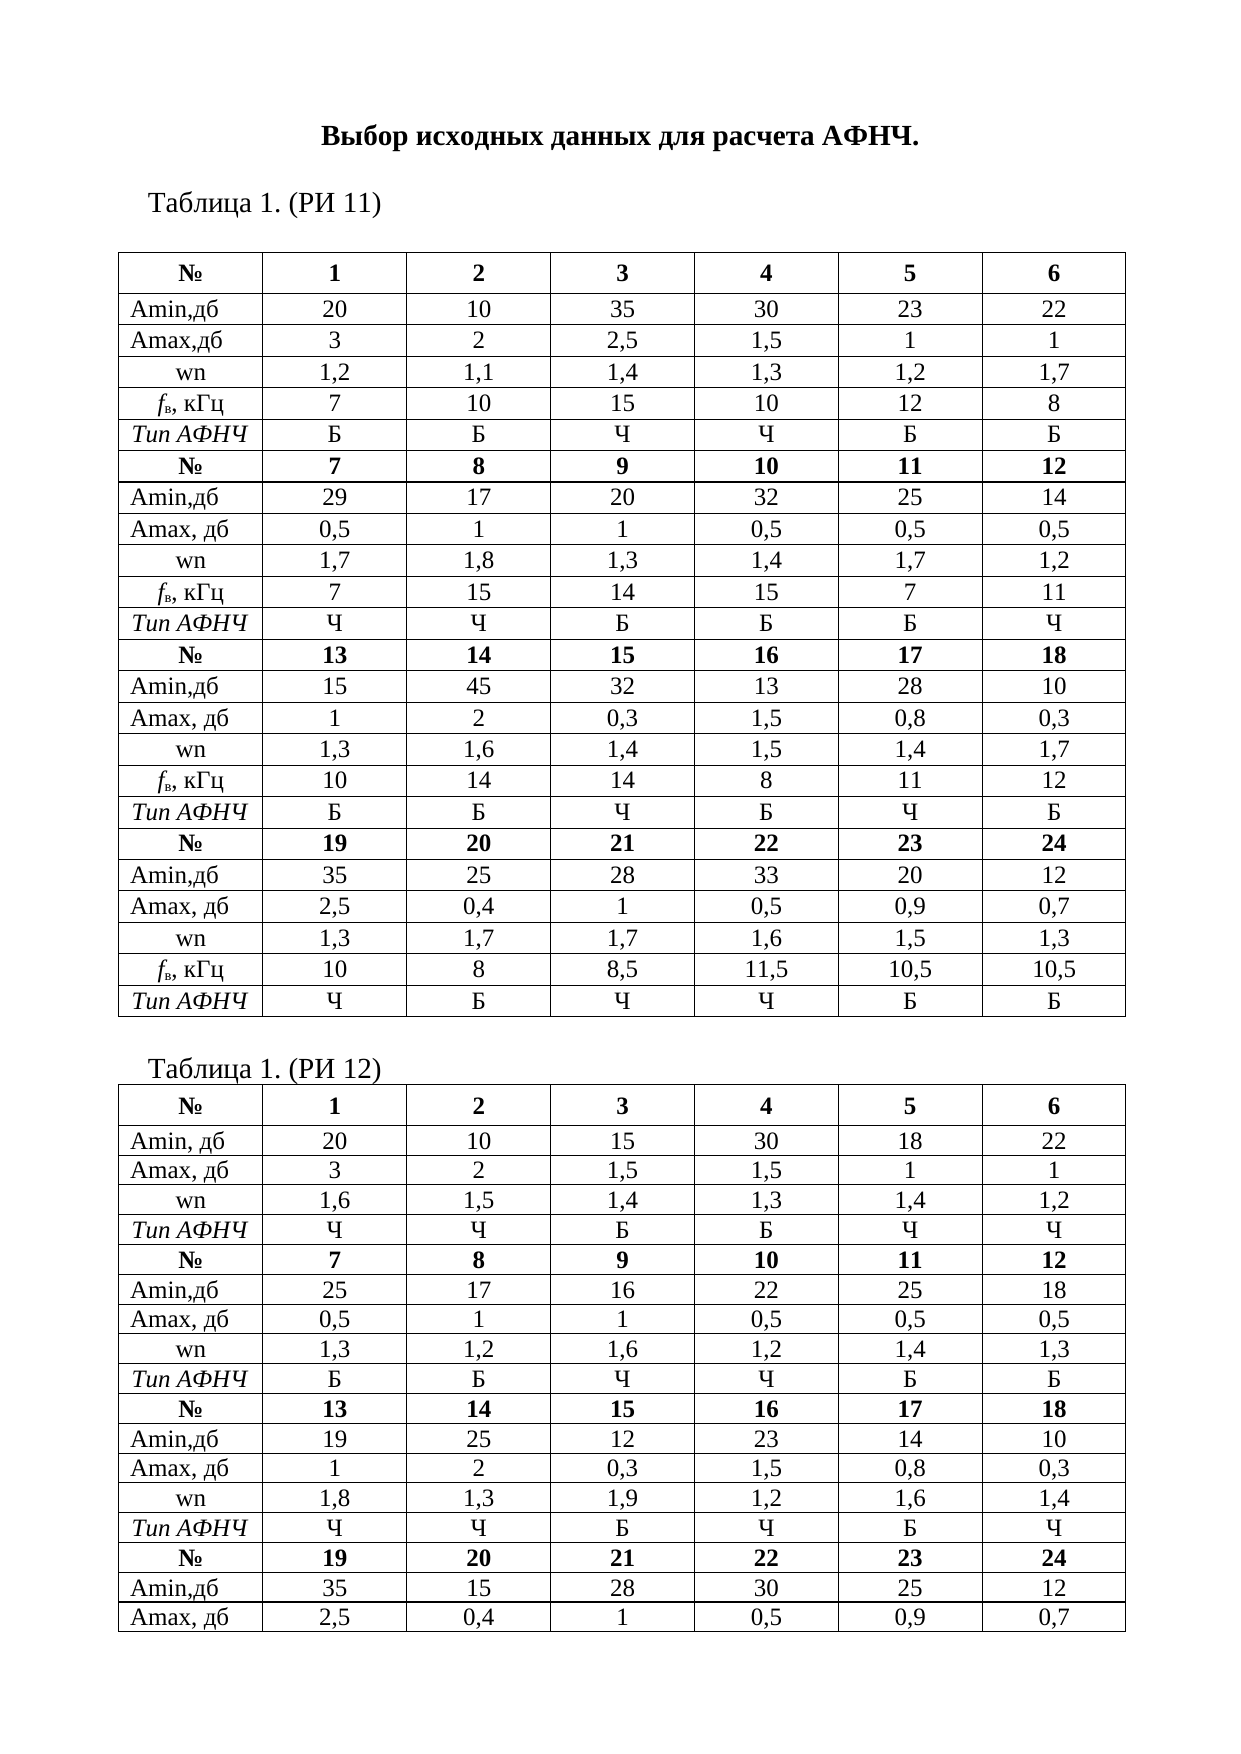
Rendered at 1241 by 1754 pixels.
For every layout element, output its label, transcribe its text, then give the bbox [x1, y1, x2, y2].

table_cell 1,3 [407, 1483, 550, 1512]
table_cell 24 [983, 1543, 1125, 1572]
table_cell 13 [263, 1394, 406, 1423]
table_cell 1,7 [839, 545, 982, 576]
table_cell 1,5 [695, 734, 838, 764]
table_cell 20 [263, 1126, 406, 1154]
table_cell 0,4 [407, 891, 550, 922]
table_cell 25 [839, 1275, 982, 1303]
table_cell 10 [407, 1126, 550, 1154]
table_cell 23 [839, 294, 982, 324]
table_cell 12 [839, 388, 982, 418]
table_cell 0,5 [695, 891, 838, 922]
table_cell Ч [263, 1513, 406, 1542]
table_cell 13 [263, 640, 406, 670]
table_cell 0,9 [839, 891, 982, 922]
table_cell 3 [263, 1156, 406, 1184]
table_cell 22 [695, 829, 838, 859]
table_cell Б [407, 1364, 550, 1393]
table_cell 1,4 [839, 1185, 982, 1214]
table_cell 1,6 [551, 1334, 694, 1363]
table_cell 17 [839, 640, 982, 670]
table_cell 1,2 [983, 545, 1125, 576]
table_cell 12 [983, 1573, 1125, 1601]
table_cell 1 [551, 891, 694, 922]
table_cell fв, кГц [119, 766, 262, 796]
table_cell 2,5 [551, 325, 694, 356]
table_cell 0,8 [839, 1454, 982, 1482]
table_cell 1,7 [263, 545, 406, 576]
table_cell 45 [407, 671, 550, 702]
table_cell 2 [407, 703, 550, 733]
table_cell Ч [551, 797, 694, 827]
table_cell 22 [983, 1126, 1125, 1154]
table_cell 8 [407, 451, 550, 481]
table_cell Ч [983, 1513, 1125, 1542]
table_cell 1,3 [983, 923, 1125, 953]
table_cell 0,9 [839, 1603, 982, 1631]
table_cell 9 [551, 451, 694, 481]
table_cell Б [983, 986, 1125, 1016]
table_cell 15 [551, 1394, 694, 1423]
table_cell 1,3 [551, 545, 694, 576]
table_cell 0,5 [983, 1305, 1125, 1333]
table_cell 0,7 [983, 1603, 1125, 1631]
table_cell 10 [407, 388, 550, 418]
table_cell 1,8 [407, 545, 550, 576]
table_cell 14 [551, 577, 694, 607]
table_cell wn [119, 545, 262, 576]
table_cell 8 [407, 1245, 550, 1274]
table_cell 16 [695, 1394, 838, 1423]
table_cell 0,5 [839, 514, 982, 544]
table_cell Ч [263, 1215, 406, 1244]
table_cell 1,3 [695, 357, 838, 387]
table_cell 1,4 [551, 1185, 694, 1214]
table_cell 0,8 [839, 703, 982, 733]
table_cell 17 [839, 1394, 982, 1423]
table_cell 1 [263, 703, 406, 733]
table_cell 8 [407, 954, 550, 985]
table_cell 2 [407, 325, 550, 356]
table_cell Ч [407, 1215, 550, 1244]
table_cell 2 [407, 1156, 550, 1184]
table_cell 22 [695, 1543, 838, 1572]
table_cell Б [551, 1215, 694, 1244]
table_cell 12 [983, 860, 1125, 890]
table_cell 21 [551, 829, 694, 859]
table_cell fв, кГц [119, 388, 262, 418]
table_cell 13 [695, 671, 838, 702]
table_cell 33 [695, 860, 838, 890]
table_cell Б [983, 797, 1125, 827]
table_cell 11 [839, 766, 982, 796]
table_cell Amin,дб [119, 483, 262, 513]
table_cell № [119, 1245, 262, 1274]
table_cell wn [119, 734, 262, 764]
table_cell 1,2 [695, 1334, 838, 1363]
table_cell 23 [695, 1424, 838, 1452]
table_cell Amin,дб [119, 1573, 262, 1601]
table_cell 8 [983, 388, 1125, 418]
table_cell 0,3 [551, 703, 694, 733]
text Таблица 1. (РИ 11) [118, 185, 1122, 219]
table_cell 1,4 [839, 734, 982, 764]
table_cell Б [407, 986, 550, 1016]
table_cell Amin,дб [119, 1424, 262, 1452]
text Выбор исходных данных для расчета АФНЧ. [118, 118, 1122, 152]
table_cell 1,7 [983, 734, 1125, 764]
table_cell № [119, 829, 262, 859]
table_cell 30 [695, 1573, 838, 1601]
table_cell 3 [263, 325, 406, 356]
table_cell 10,5 [839, 954, 982, 985]
table_header 1 [263, 1085, 406, 1125]
table_cell 28 [839, 671, 982, 702]
table_cell Тип АФНЧ [119, 1513, 262, 1542]
table_cell Ч [695, 1513, 838, 1542]
table_cell 15 [407, 577, 550, 607]
table_cell Б [839, 1513, 982, 1542]
table_cell 0,5 [695, 514, 838, 544]
table_cell 7 [263, 388, 406, 418]
table_cell № [119, 640, 262, 670]
table_cell Amax, дб [119, 1603, 262, 1631]
table_cell 2,5 [263, 1603, 406, 1631]
table_cell 20 [407, 829, 550, 859]
table_cell 23 [839, 829, 982, 859]
table_cell Ч [407, 608, 550, 639]
table_header № [119, 253, 262, 293]
table_cell Ч [551, 420, 694, 450]
table_cell 14 [407, 766, 550, 796]
table_cell Б [839, 1364, 982, 1393]
table_cell 0,5 [263, 514, 406, 544]
table_cell 1 [407, 1305, 550, 1333]
table_cell 11 [983, 577, 1125, 607]
table_cell 1,2 [839, 357, 982, 387]
table_cell 35 [551, 294, 694, 324]
table_cell 1,6 [407, 734, 550, 764]
table_cell 18 [839, 1126, 982, 1154]
table_cell 9 [551, 1245, 694, 1274]
table_cell Б [983, 420, 1125, 450]
table_cell 0,5 [839, 1305, 982, 1333]
table_cell 1,7 [551, 923, 694, 953]
table_cell 12 [983, 1245, 1125, 1274]
table_cell wn [119, 1334, 262, 1363]
table_cell Ч [983, 1215, 1125, 1244]
table_cell 30 [695, 1126, 838, 1154]
table_cell 25 [407, 1424, 550, 1452]
table_cell 0,7 [983, 891, 1125, 922]
table_cell 17 [407, 483, 550, 513]
table_cell Б [839, 986, 982, 1016]
table_cell 1,3 [263, 1334, 406, 1363]
table_cell Amin,дб [119, 1275, 262, 1303]
table_cell 7 [263, 451, 406, 481]
table_cell 1,5 [407, 1185, 550, 1214]
table_cell 1,5 [695, 325, 838, 356]
table_cell 22 [983, 294, 1125, 324]
table_cell 0,5 [695, 1603, 838, 1631]
table_cell Amax, дб [119, 514, 262, 544]
table_cell Б [839, 608, 982, 639]
table_cell 15 [263, 671, 406, 702]
table_cell 15 [551, 640, 694, 670]
table_cell 1,2 [263, 357, 406, 387]
table_cell wn [119, 1185, 262, 1214]
text Таблица 1. (РИ 12) [118, 1051, 1122, 1084]
table_cell 25 [407, 860, 550, 890]
table_cell Тип АФНЧ [119, 797, 262, 827]
table_cell 1,6 [695, 923, 838, 953]
table_cell 1,2 [695, 1483, 838, 1512]
table_cell 1,5 [839, 923, 982, 953]
table_cell 28 [551, 1573, 694, 1601]
table_cell Ч [551, 986, 694, 1016]
table_cell Тип АФНЧ [119, 608, 262, 639]
table_cell Тип АФНЧ [119, 420, 262, 450]
table_cell 1,3 [263, 923, 406, 953]
table_cell wn [119, 1483, 262, 1512]
table_cell 30 [695, 294, 838, 324]
table_cell 1,5 [695, 703, 838, 733]
table_cell № [119, 1394, 262, 1423]
table_cell Ч [263, 986, 406, 1016]
table_cell 32 [695, 483, 838, 513]
table_cell 14 [407, 640, 550, 670]
table_header 2 [407, 253, 550, 293]
table_cell fв, кГц [119, 954, 262, 985]
table_cell 1 [839, 1156, 982, 1184]
table_cell 1 [263, 1454, 406, 1482]
table_cell 8,5 [551, 954, 694, 985]
table_cell 1 [983, 1156, 1125, 1184]
table_cell 1,6 [839, 1483, 982, 1512]
table_cell 1,7 [407, 923, 550, 953]
table_cell Amin,дб [119, 294, 262, 324]
table_header 4 [695, 253, 838, 293]
table_cell 1,5 [695, 1156, 838, 1184]
table_cell № [119, 451, 262, 481]
table_cell 14 [983, 483, 1125, 513]
table_cell Amin,дб [119, 671, 262, 702]
table_cell Ч [551, 1364, 694, 1393]
table_cell Ч [695, 986, 838, 1016]
table_cell 2 [407, 1454, 550, 1482]
table_cell 25 [263, 1275, 406, 1303]
table_cell 10 [695, 1245, 838, 1274]
table_cell 16 [695, 640, 838, 670]
table_cell Amin, дб [119, 1126, 262, 1154]
table_header 5 [839, 253, 982, 293]
table_cell Ч [695, 420, 838, 450]
table_cell Б [407, 797, 550, 827]
table_cell Ч [839, 797, 982, 827]
table_cell 25 [839, 1573, 982, 1601]
table_cell Б [551, 1513, 694, 1542]
table_cell 0,3 [551, 1454, 694, 1482]
table_cell Amax, дб [119, 1305, 262, 1333]
table_cell 1,5 [695, 1454, 838, 1482]
table_cell 1,4 [551, 734, 694, 764]
table_cell 32 [551, 671, 694, 702]
table_cell 14 [407, 1394, 550, 1423]
table_cell Amax,дб [119, 325, 262, 356]
table_cell 8 [695, 766, 838, 796]
table_cell 10 [407, 294, 550, 324]
table_cell Ч [263, 608, 406, 639]
table_cell 12 [983, 451, 1125, 481]
table_cell 0,3 [983, 703, 1125, 733]
table_cell 11 [839, 1245, 982, 1274]
table_cell 12 [551, 1424, 694, 1452]
table_header 6 [983, 253, 1125, 293]
table_cell 1,4 [983, 1483, 1125, 1512]
table_cell 10 [263, 954, 406, 985]
table_cell Amax, дб [119, 703, 262, 733]
table_cell 10,5 [983, 954, 1125, 985]
table_cell 1,5 [551, 1156, 694, 1184]
table_cell 0,5 [983, 514, 1125, 544]
table_cell Б [695, 797, 838, 827]
table_cell Ч [695, 1364, 838, 1393]
table_cell 1,3 [263, 734, 406, 764]
table_cell Б [263, 797, 406, 827]
table_cell 25 [839, 483, 982, 513]
table_cell Б [407, 420, 550, 450]
table_cell 1 [551, 514, 694, 544]
table_cell 1,3 [983, 1334, 1125, 1363]
table_cell 1,4 [695, 545, 838, 576]
table_cell № [119, 1543, 262, 1572]
table_cell 1,9 [551, 1483, 694, 1512]
table_cell 1,2 [407, 1334, 550, 1363]
table_cell 15 [695, 577, 838, 607]
table_cell Б [263, 420, 406, 450]
table_cell 23 [839, 1543, 982, 1572]
table_cell 10 [695, 388, 838, 418]
table_cell 1 [839, 325, 982, 356]
table_cell 29 [263, 483, 406, 513]
table_header 4 [695, 1085, 838, 1125]
table_cell 0,4 [407, 1603, 550, 1631]
table_cell 1,3 [695, 1185, 838, 1214]
table_cell Б [983, 1364, 1125, 1393]
table_cell 10 [983, 1424, 1125, 1452]
table_cell 1,4 [551, 357, 694, 387]
table_cell 19 [263, 1543, 406, 1572]
table_cell 10 [983, 671, 1125, 702]
table_cell 0,5 [695, 1305, 838, 1333]
table_cell Б [695, 1215, 838, 1244]
table_cell Amax, дб [119, 1156, 262, 1184]
table_cell 1,1 [407, 357, 550, 387]
table_cell Ч [407, 1513, 550, 1542]
table_cell 17 [407, 1275, 550, 1303]
table_cell Б [839, 420, 982, 450]
table_cell 1,2 [983, 1185, 1125, 1214]
table_header 1 [263, 253, 406, 293]
table_cell 18 [983, 1275, 1125, 1303]
table_cell Ч [839, 1215, 982, 1244]
table_cell 22 [695, 1275, 838, 1303]
table_cell 1 [551, 1305, 694, 1333]
table_cell Ч [983, 608, 1125, 639]
table_cell 1,4 [839, 1334, 982, 1363]
table_header 6 [983, 1085, 1125, 1125]
table_cell 7 [839, 577, 982, 607]
table_cell Б [695, 608, 838, 639]
table_cell 18 [983, 640, 1125, 670]
table_cell 1 [551, 1603, 694, 1631]
table_cell 15 [551, 388, 694, 418]
table_cell 1 [983, 325, 1125, 356]
table_header 3 [551, 253, 694, 293]
table_cell 18 [983, 1394, 1125, 1423]
table_cell 10 [263, 766, 406, 796]
table_cell fв, кГц [119, 577, 262, 607]
table_cell 1 [407, 514, 550, 544]
table_cell Тип АФНЧ [119, 1364, 262, 1393]
table_cell Б [551, 608, 694, 639]
table_cell Amin,дб [119, 860, 262, 890]
table_header 3 [551, 1085, 694, 1125]
table_cell 1,8 [263, 1483, 406, 1512]
table_cell wn [119, 923, 262, 953]
table_cell 1,6 [263, 1185, 406, 1214]
table_cell 28 [551, 860, 694, 890]
table_cell 19 [263, 1424, 406, 1452]
table_cell 11 [839, 451, 982, 481]
table_cell 15 [551, 1126, 694, 1154]
table_cell 12 [983, 766, 1125, 796]
table_cell 14 [551, 766, 694, 796]
table_cell Amax, дб [119, 891, 262, 922]
table_cell 20 [263, 294, 406, 324]
table_cell Тип АФНЧ [119, 986, 262, 1016]
table_cell 0,5 [263, 1305, 406, 1333]
table_cell 19 [263, 829, 406, 859]
table_header 5 [839, 1085, 982, 1125]
table_cell 21 [551, 1543, 694, 1572]
table_cell 16 [551, 1275, 694, 1303]
table_header 2 [407, 1085, 550, 1125]
table_header № [119, 1085, 262, 1125]
table_cell 20 [407, 1543, 550, 1572]
table_cell 15 [407, 1573, 550, 1601]
table_cell 11,5 [695, 954, 838, 985]
table_cell wn [119, 357, 262, 387]
table_cell 7 [263, 577, 406, 607]
table_cell 1,7 [983, 357, 1125, 387]
table_cell 35 [263, 1573, 406, 1601]
table_cell 2,5 [263, 891, 406, 922]
table_cell 10 [695, 451, 838, 481]
table_cell 14 [839, 1424, 982, 1452]
table_cell 35 [263, 860, 406, 890]
table_cell 20 [551, 483, 694, 513]
table_cell Б [263, 1364, 406, 1393]
table_cell 20 [839, 860, 982, 890]
table_cell Amax, дб [119, 1454, 262, 1482]
table_cell 0,3 [983, 1454, 1125, 1482]
table_cell 24 [983, 829, 1125, 859]
table_cell Тип АФНЧ [119, 1215, 262, 1244]
table_cell 7 [263, 1245, 406, 1274]
